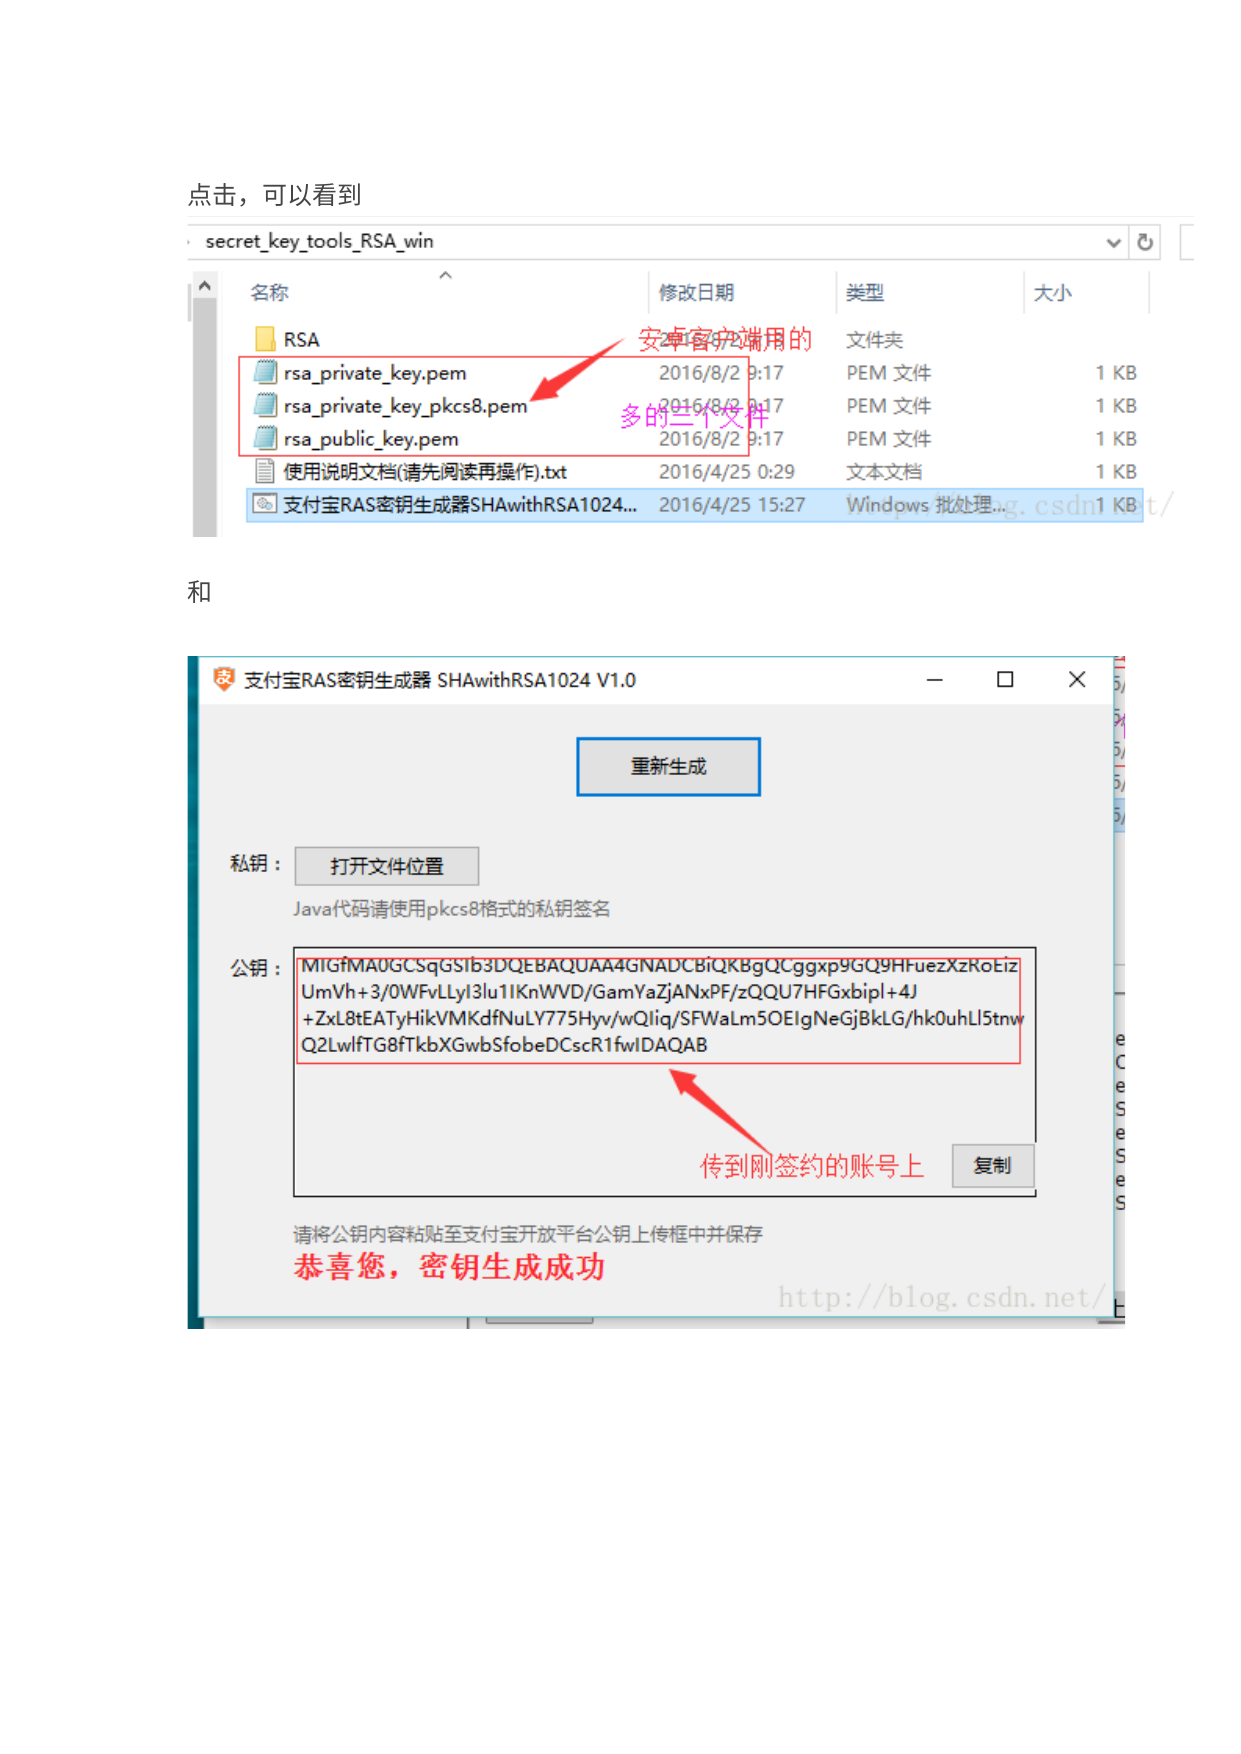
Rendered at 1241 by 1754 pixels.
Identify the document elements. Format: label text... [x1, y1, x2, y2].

text 点击，可以看到和 [187, 172, 1053, 216]
text 点击，可以看到和 [187, 537, 1053, 613]
picture [187, 656, 1125, 1329]
picture [187, 216, 1194, 537]
